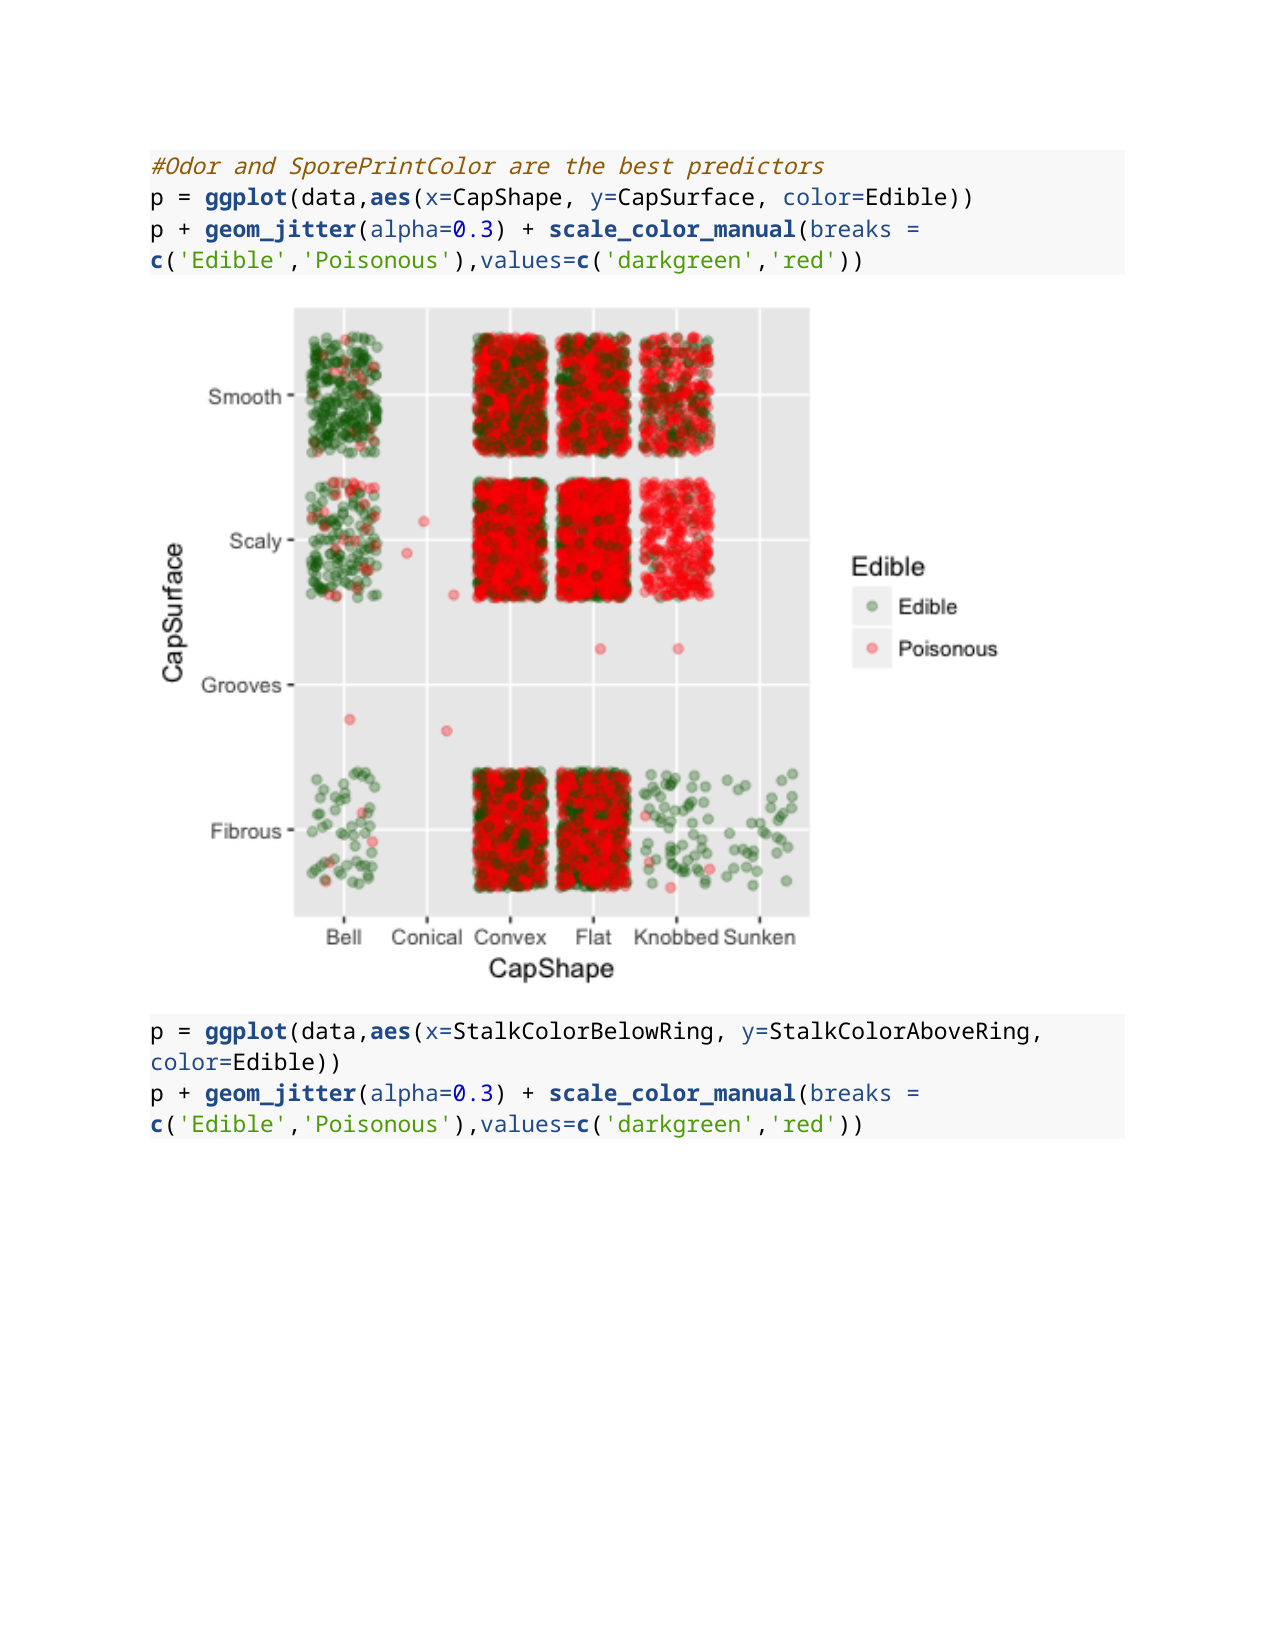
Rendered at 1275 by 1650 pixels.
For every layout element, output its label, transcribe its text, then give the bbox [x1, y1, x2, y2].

text p = ggplot(data,aes(x=StalkColorBelowRing, y=StalkColorAboveRing, color=Edible)) p + geom_jitter(alpha=0.3) + scale_color_manual(breaks = c('Edible','Poisonous'),values=c('darkgreen','red')) [150, 1014, 1125, 1139]
picture [150, 295, 1025, 996]
text #Odor and SporePrintColor are the best predictors p = ggplot(data,aes(x=CapShape, y=CapSurface, color=Edible)) p + geom_jitter(alpha=0.3) + scale_color_manual(breaks = c('Edible','Poisonous'),values=c('darkgreen','red')) [150, 150, 1125, 275]
